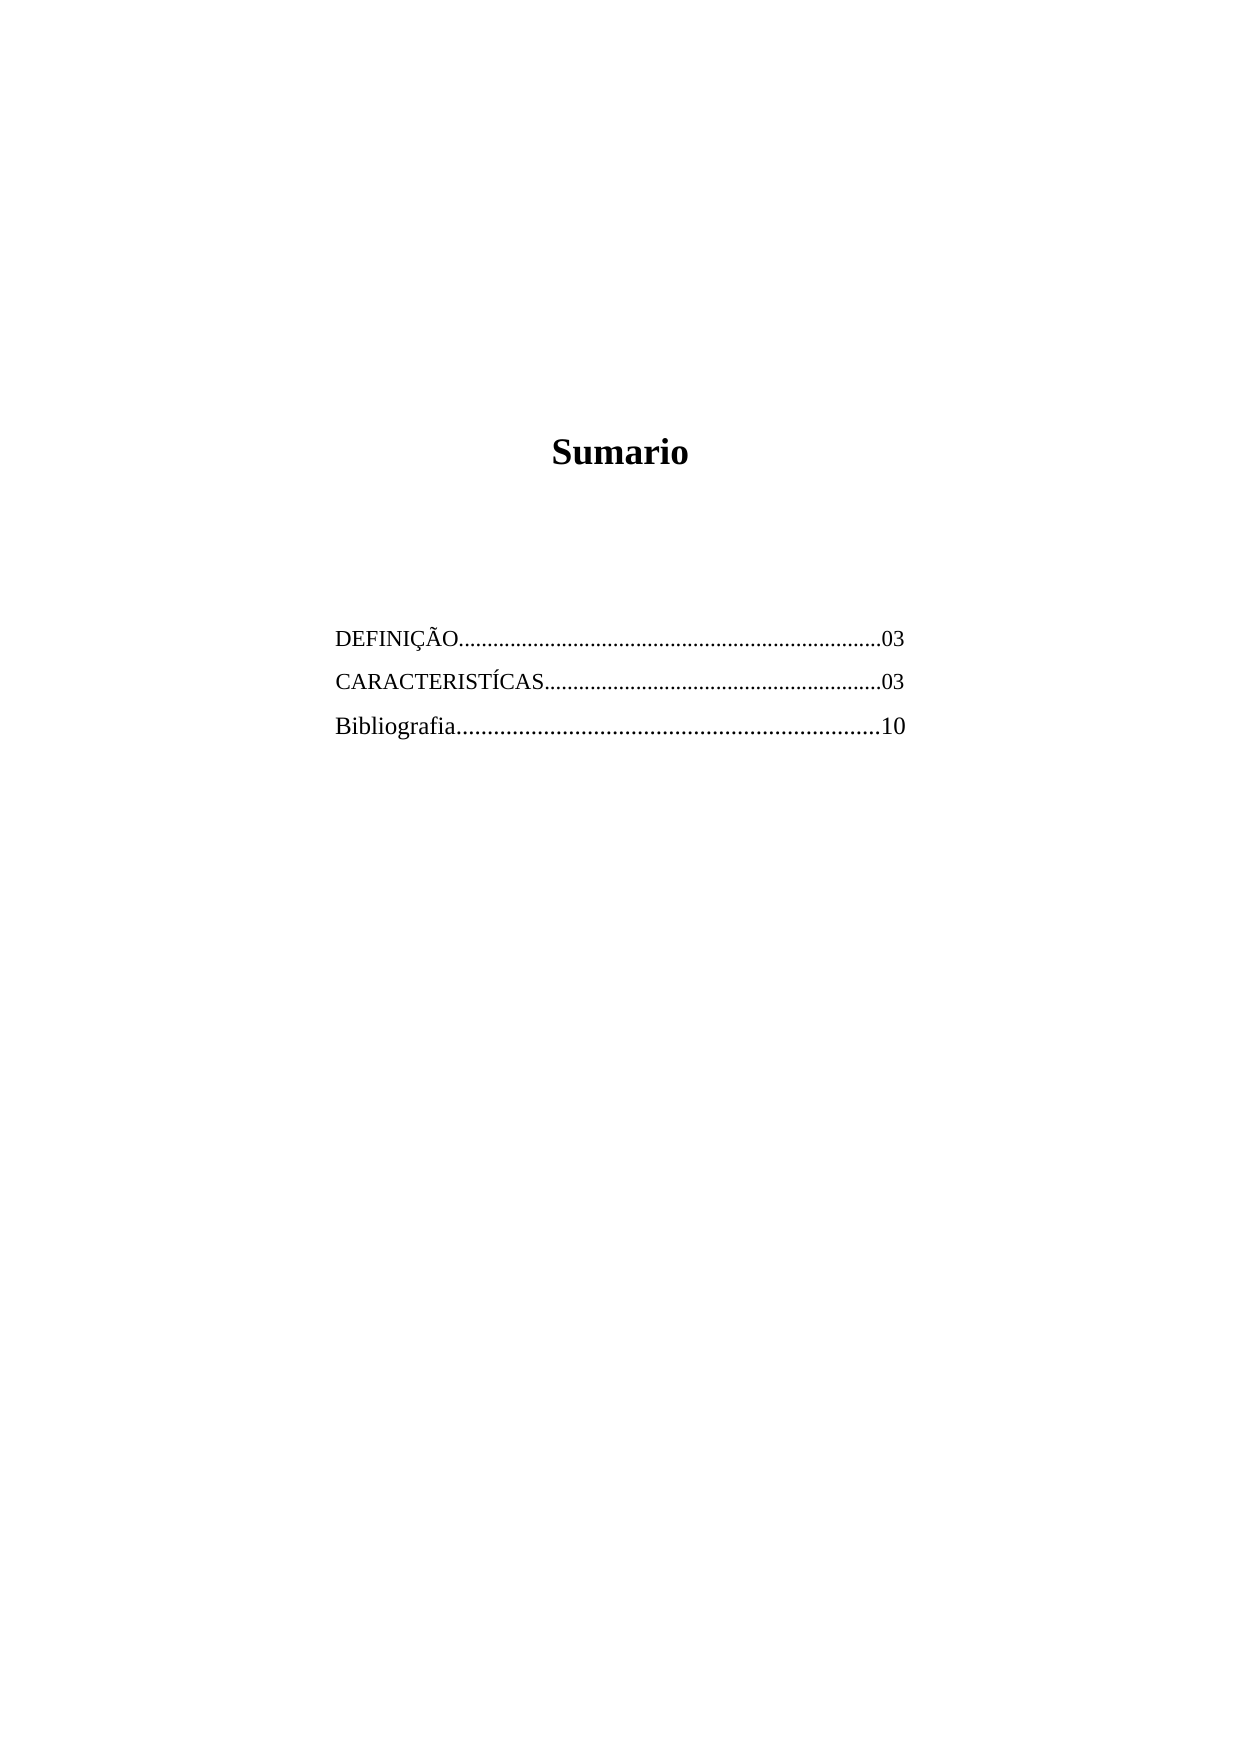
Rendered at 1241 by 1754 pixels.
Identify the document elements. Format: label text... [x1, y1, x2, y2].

text Sumario [177, 429, 1063, 472]
text CARACTERISTÍCAS...........................................................03 [177, 668, 1063, 694]
text Bibliografia....................................................................10 [177, 711, 1063, 739]
text DEFINIÇÃO..........................................................................03 [177, 625, 1063, 652]
